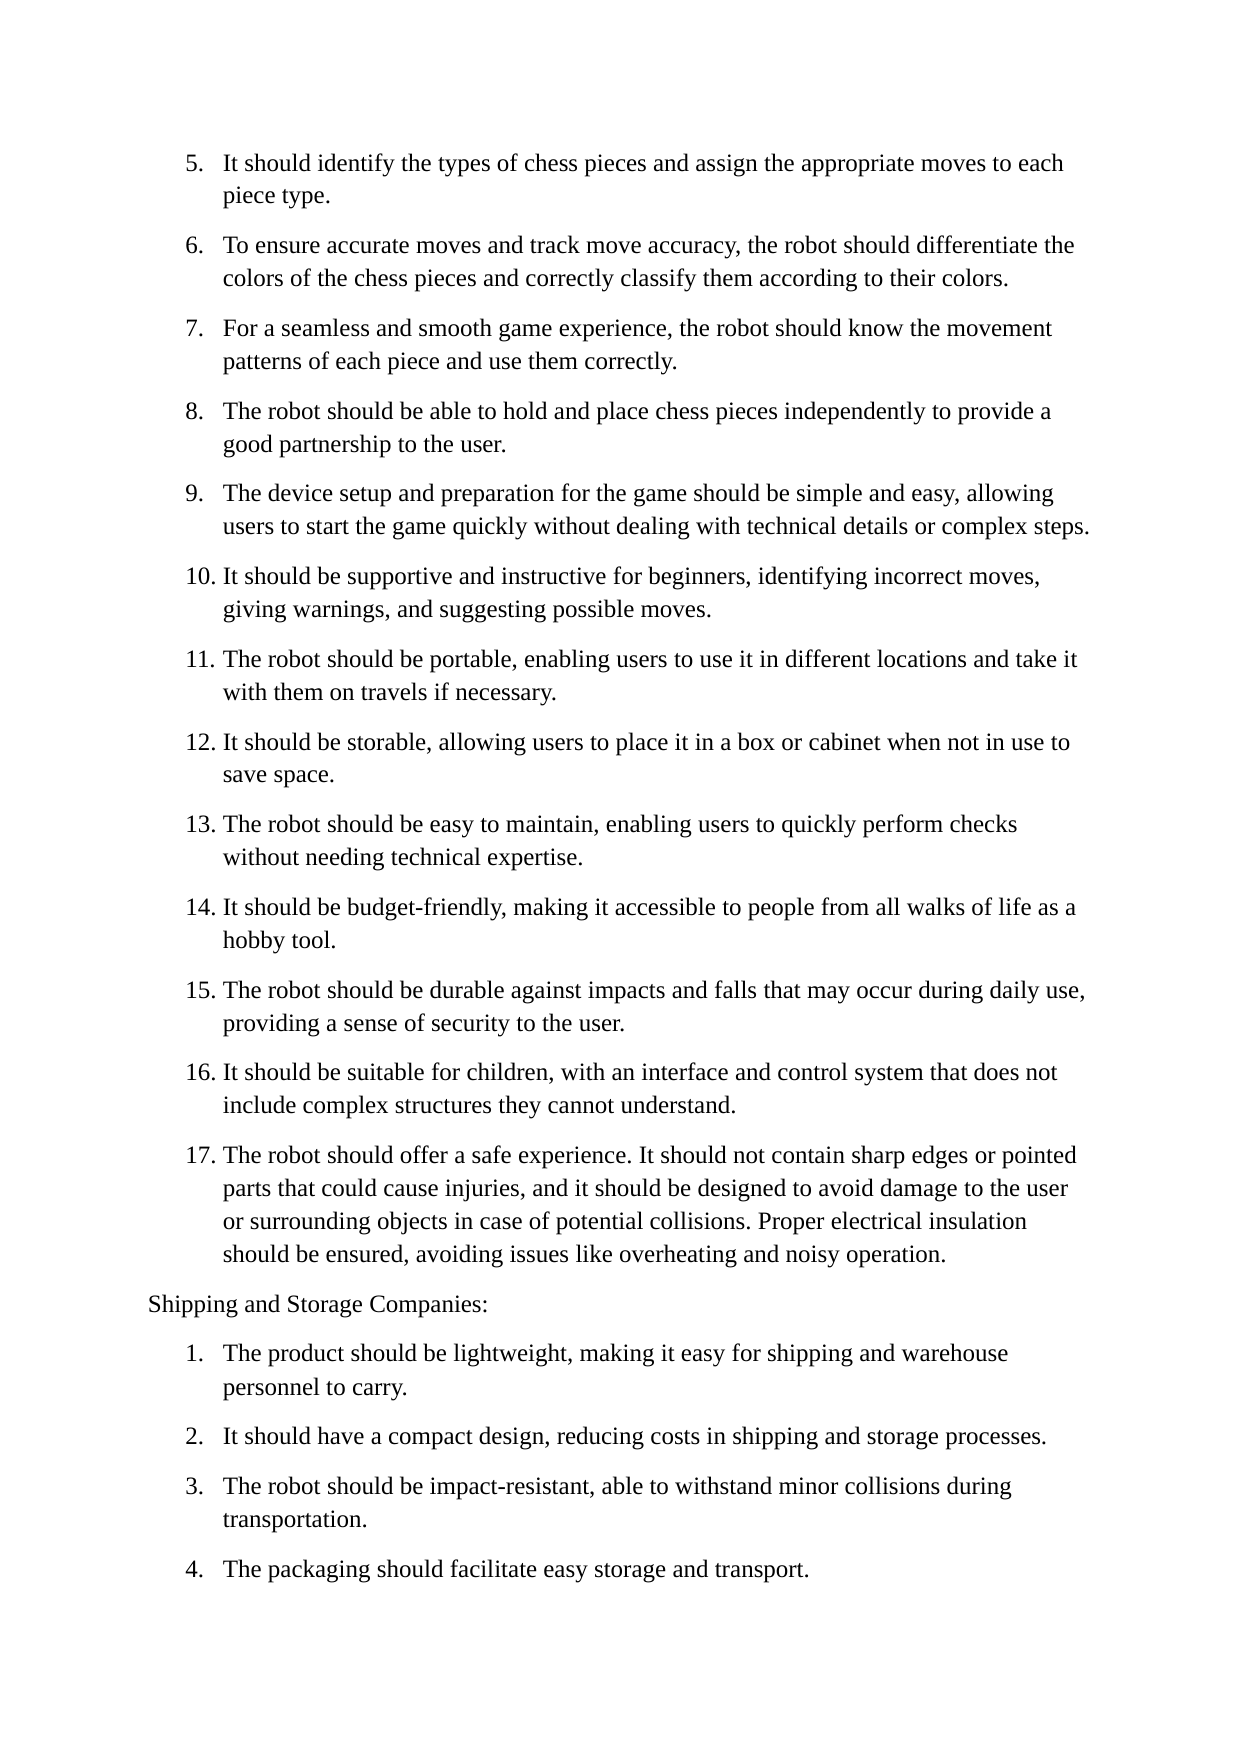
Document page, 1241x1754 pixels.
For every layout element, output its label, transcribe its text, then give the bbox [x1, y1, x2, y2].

list The robot should be durable against impacts and falls that may occur during daily use, providing a sense of security to the user. [185, 975, 1093, 1036]
list The robot should be impact-resistant, able to withstand minor collisions during transportation. [185, 1471, 1093, 1533]
list It should identify the types of chess pieces and assign the appropriate moves to each piece type. [185, 148, 1093, 209]
list The robot should be easy to maintain, enabling users to quickly perform checks without needing technical expertise. [185, 809, 1093, 871]
list The robot should offer a safe experience. It should not contain sharp edges or pointed parts that could cause injuries, and it should be designed to avoid damage to the user or surrounding objects in case of potential collisions. Proper electrical insulation should be ensured, avoiding issues like overheating and noisy operation. [185, 1140, 1093, 1268]
list The robot should be portable, enabling users to use it in different locations and take it with them on travels if necessary. [185, 644, 1093, 706]
list It should be budget-friendly, making it accessible to people from all walks of life as a hobby tool. [185, 892, 1093, 954]
list It should have a compact design, reducing costs in shipping and storage processes. [185, 1421, 1093, 1450]
list It should be supportive and instructive for beginners, identifying incorrect moves, giving warnings, and suggesting possible moves. [185, 561, 1093, 623]
list To ensure accurate moves and track move accuracy, the robot should differentiate the colors of the chess pieces and correctly classify them according to their colors. [185, 230, 1093, 292]
list It should be suitable for children, with an interface and control system that does not include complex structures they cannot understand. [185, 1057, 1093, 1119]
list The robot should be able to hold and place chess pieces independently to provide a good partnership to the user. [185, 396, 1093, 457]
list It should be storable, allowing users to place it in a box or cabinet when not in use to save space. [185, 727, 1093, 788]
list The device setup and preparation for the game should be simple and easy, allowing users to start the game quickly without dealing with technical details or complex steps. [185, 478, 1093, 540]
list The packaging should facilitate easy storage and transport. [185, 1554, 1093, 1582]
list For a seamless and smooth game experience, the robot should know the movement patterns of each piece and use them correctly. [185, 313, 1093, 375]
list The product should be lightweight, making it easy for shipping and warehouse personnel to carry. [185, 1338, 1093, 1400]
text Shipping and Storage Companies: [148, 1289, 1093, 1318]
